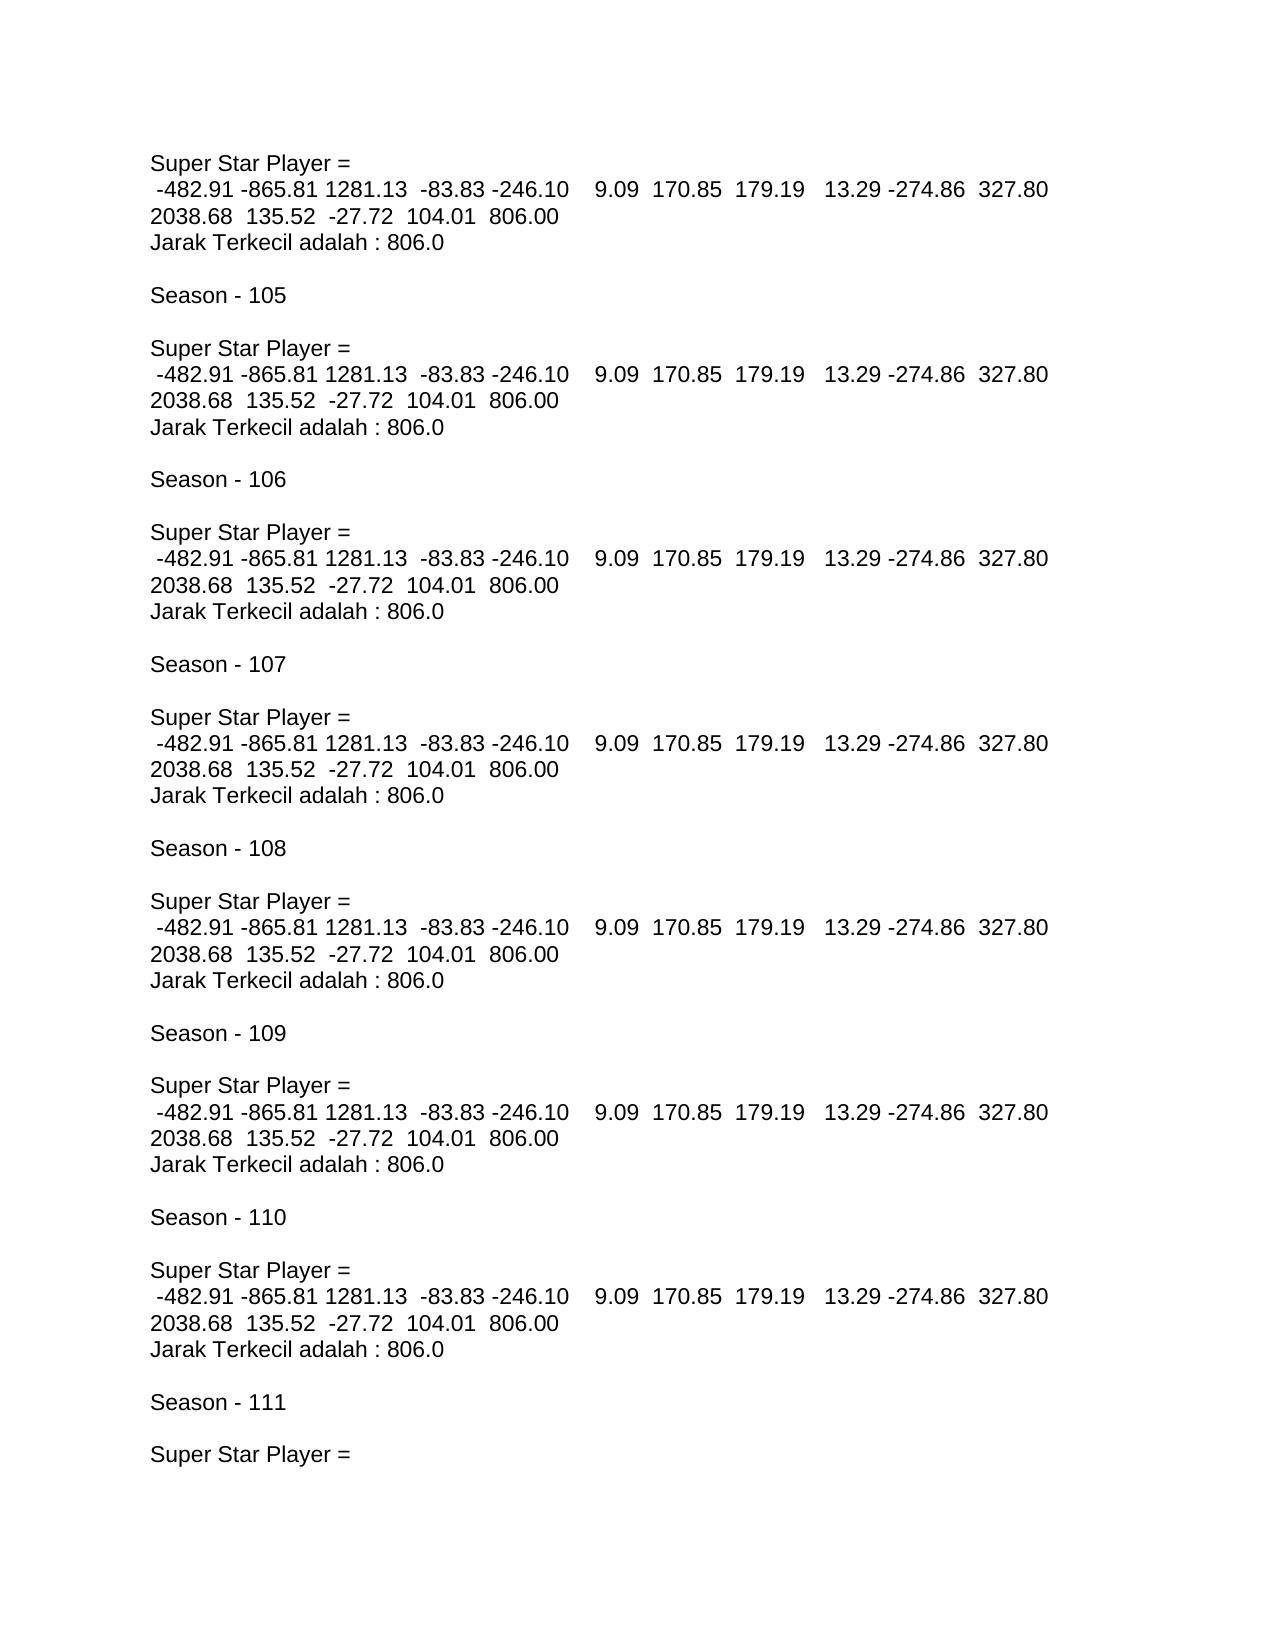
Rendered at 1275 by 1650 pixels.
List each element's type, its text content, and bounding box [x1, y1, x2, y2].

text Super Star Player = [150, 334, 1125, 361]
text Season - 109 [150, 1020, 1125, 1046]
text -482.91 -865.81 1281.13 -83.83 -246.10 9.09 170.85 179.19 13.29 -274.86 327.80 2038.68 135.52 -27.72 104.01 806.00 [150, 914, 1125, 967]
text Season - 111 [150, 1389, 1125, 1415]
text Jarak Terkecil adalah : 806.0 [150, 229, 1125, 255]
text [150, 1283, 1125, 1336]
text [150, 176, 1125, 229]
text Super Star Player = [150, 150, 1125, 176]
text Season - 105 [150, 282, 1125, 308]
text Jarak Terkecil adalah : 806.0 [150, 1151, 1125, 1178]
text Super Star Player = [150, 1072, 1125, 1099]
text Season - 106 [150, 466, 1125, 493]
text -482.91 -865.81 1281.13 -83.83 -246.10 9.09 170.85 179.19 13.29 -274.86 327.80 2038.68 135.52 -27.72 104.01 806.00 [150, 361, 1125, 413]
text Super Star Player = [150, 1441, 1125, 1468]
text Jarak Terkecil adalah : 806.0 [150, 413, 1125, 440]
text Season - 108 [150, 835, 1125, 862]
text Super Star Player = [150, 519, 1125, 545]
text Jarak Terkecil adalah : 806.0 [150, 598, 1125, 624]
text Season - 107 [150, 651, 1125, 677]
text -482.91 -865.81 1281.13 -83.83 -246.10 9.09 170.85 179.19 13.29 -274.86 327.80 2038.68 135.52 -27.72 104.01 806.00 [150, 1099, 1125, 1151]
text Jarak Terkecil adalah : 806.0 [150, 1336, 1125, 1362]
text -482.91 -865.81 1281.13 -83.83 -246.10 9.09 170.85 179.19 13.29 -274.86 327.80 2038.68 135.52 -27.72 104.01 806.00 [150, 730, 1125, 782]
text Super Star Player = [150, 1257, 1125, 1283]
text Season - 110 [150, 1204, 1125, 1231]
text Jarak Terkecil adalah : 806.0 [150, 967, 1125, 993]
text Super Star Player = [150, 888, 1125, 914]
text Jarak Terkecil adalah : 806.0 [150, 782, 1125, 809]
text Super Star Player = [150, 703, 1125, 730]
text -482.91 -865.81 1281.13 -83.83 -246.10 9.09 170.85 179.19 13.29 -274.86 327.80 2038.68 135.52 -27.72 104.01 806.00 [150, 545, 1125, 598]
